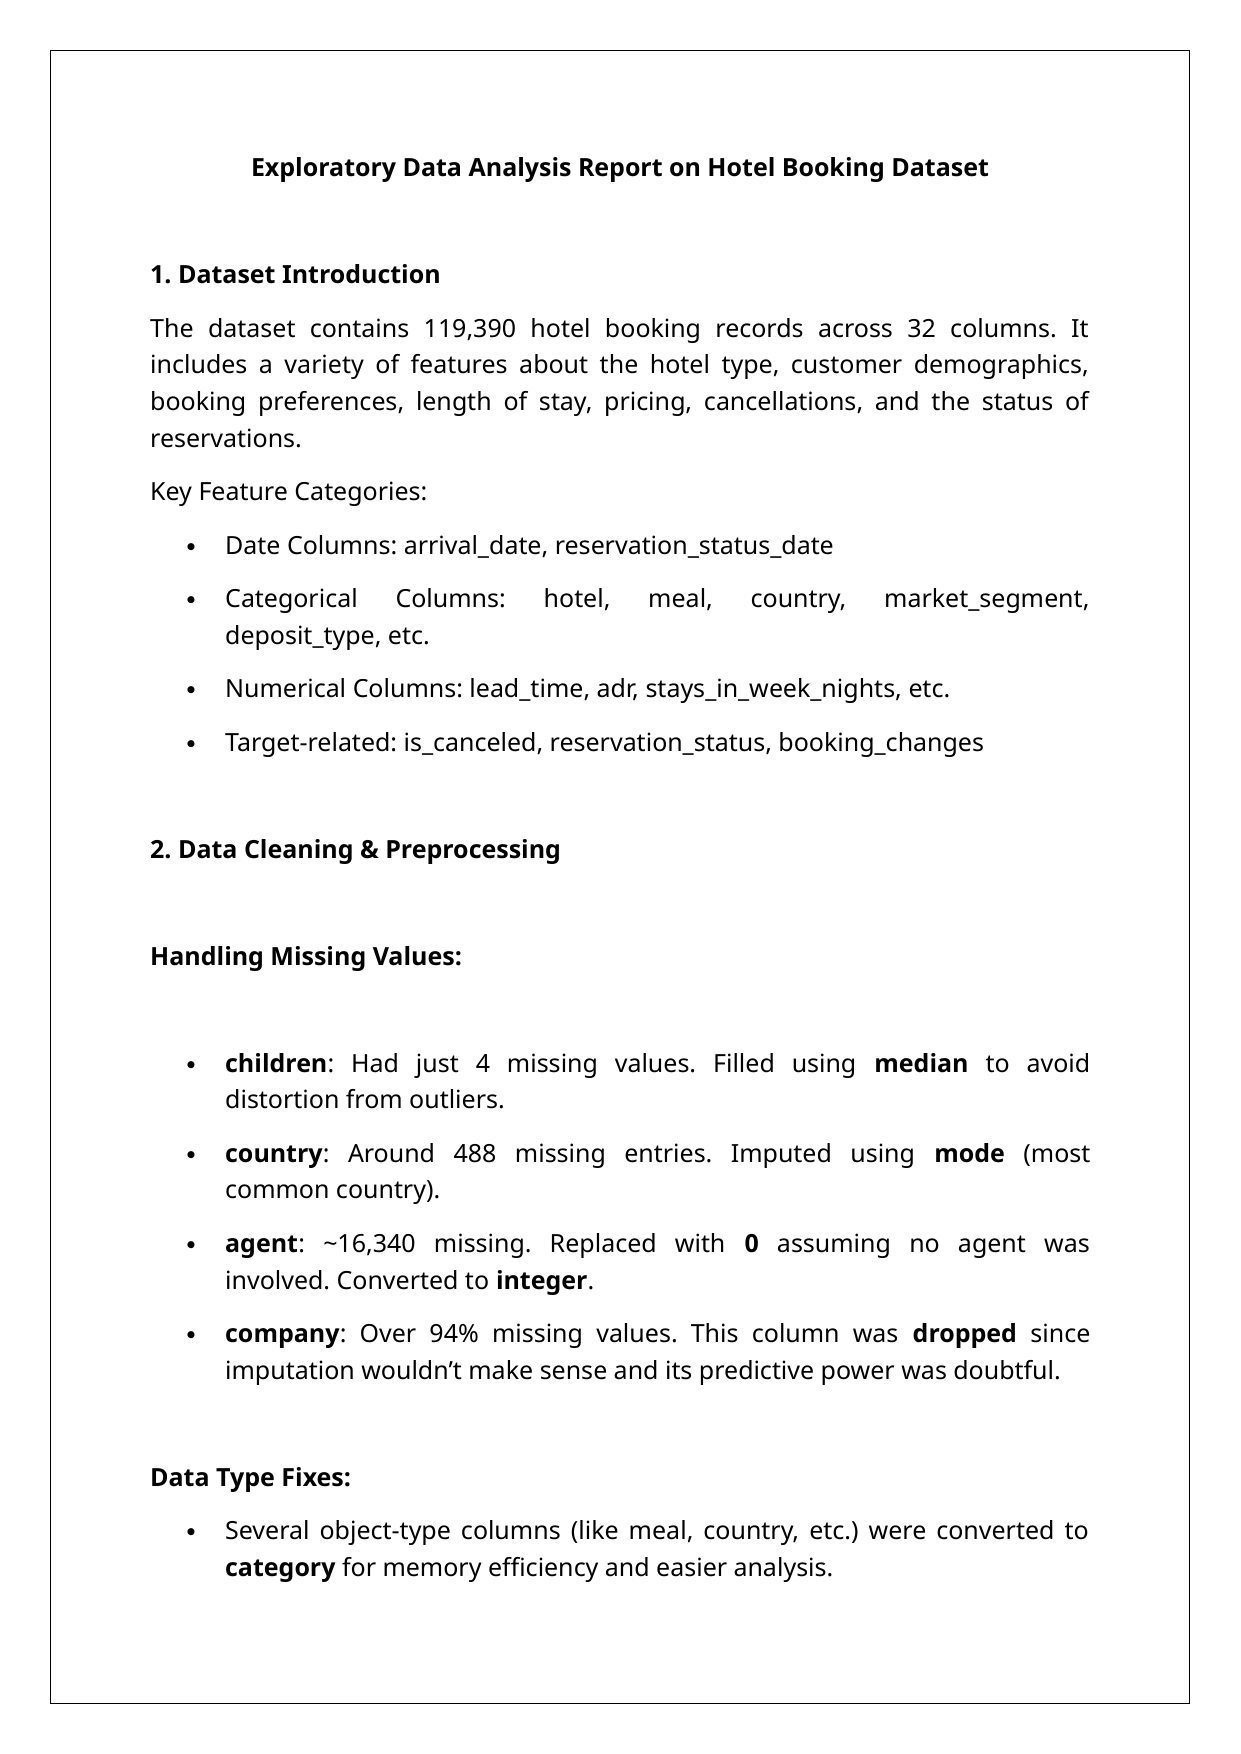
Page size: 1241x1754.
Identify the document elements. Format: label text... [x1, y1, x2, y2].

text 1. Dataset Introduction [150, 257, 1090, 291]
text Data Type Fixes: [150, 1459, 1090, 1493]
list company: Over 94% missing values. This column was dropped since imputation wouldn’t make sense and its predictive power was doubtful. [187, 1316, 1090, 1387]
list Numerical Columns: lead_time, adr, stays_in_week_nights, etc. [187, 671, 1090, 705]
text Exploratory Data Analysis Report on Hotel Booking Dataset [150, 150, 1090, 184]
text The dataset contains 119,390 hotel booking records across 32 columns. It includes a variety of features about the hotel type, customer demographics, booking preferences, length of stay, pricing, cancellations, and the status of reservations. [150, 310, 1090, 455]
list Date Columns: arrival_date, reservation_status_date [187, 527, 1090, 562]
list agent: ~16,340 missing. Replaced with 0 assuming no agent was involved. Converted to integer. [187, 1226, 1090, 1296]
list children: Had just 4 missing values. Filled using median to avoid distortion from outliers. [187, 1045, 1090, 1116]
text Key Feature Categories: [150, 474, 1090, 508]
text Handling Missing Values: [150, 938, 1090, 972]
text 2. Data Cleaning & Preprocessing [150, 831, 1090, 866]
list Several object-type columns (like meal, country, etc.) were converted to category for memory efficiency and easier analysis. [187, 1513, 1090, 1584]
list country: Around 488 missing entries. Imputed using mode (most common country). [187, 1135, 1090, 1206]
list Categorical Columns: hotel, meal, country, market_segment, deposit_type, etc. [187, 581, 1090, 652]
list Target-related: is_canceled, reservation_status, booking_changes [187, 724, 1090, 759]
